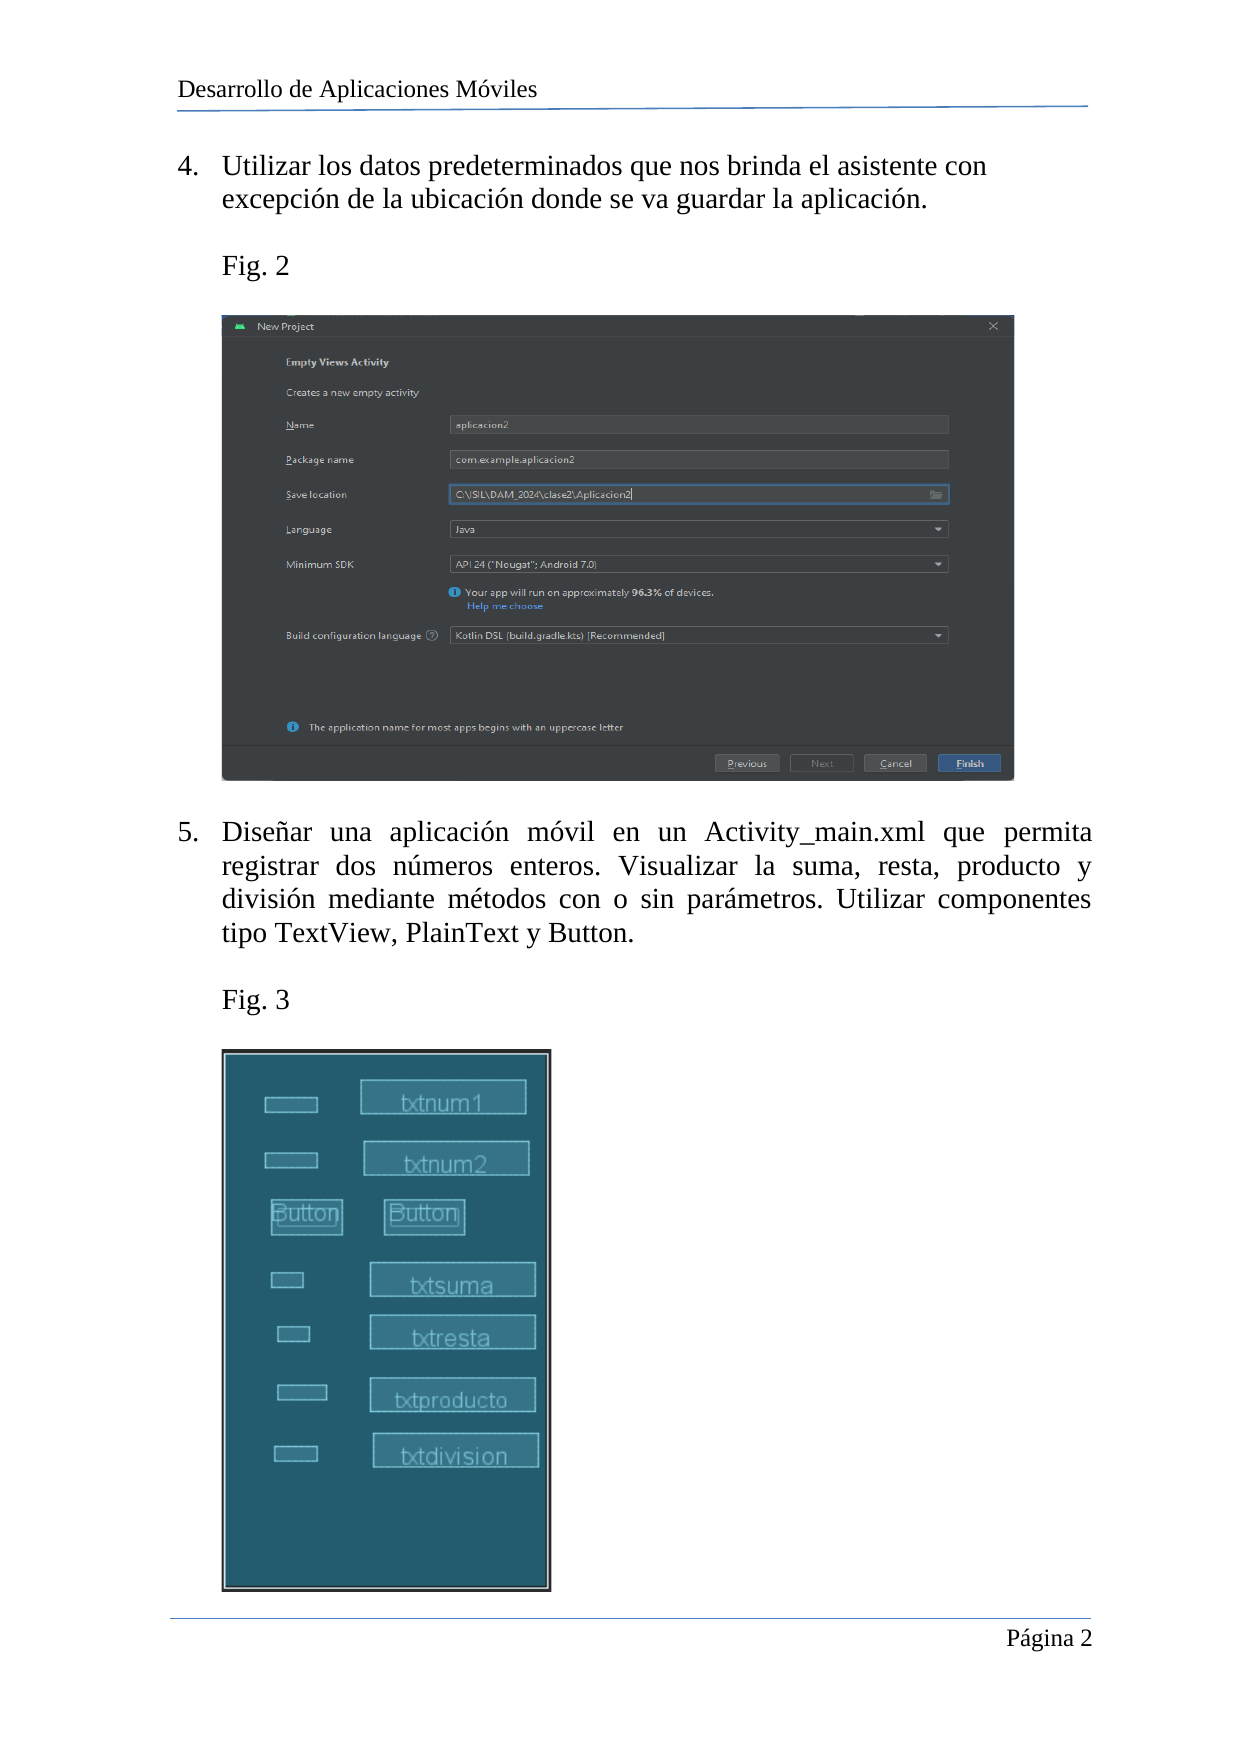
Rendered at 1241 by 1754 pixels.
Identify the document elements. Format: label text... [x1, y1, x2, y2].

picture [221, 1049, 552, 1592]
list Fig. 2 [222, 248, 1093, 282]
list Fig. 3 [222, 982, 1093, 1016]
picture [221, 315, 1015, 781]
list Utilizar los datos predeterminados que nos brinda el asistente con excepción de la ubicación donde se va guardar la aplicación. [177, 148, 1093, 215]
list Diseñar una aplicación móvil en un Activity_main.xml que permita registrar dos números enteros. Visualizar la suma, resta, producto y división mediante métodos con o sin parámetros. Utilizar componentes tipo TextView, PlainText y Button. [177, 814, 1093, 949]
